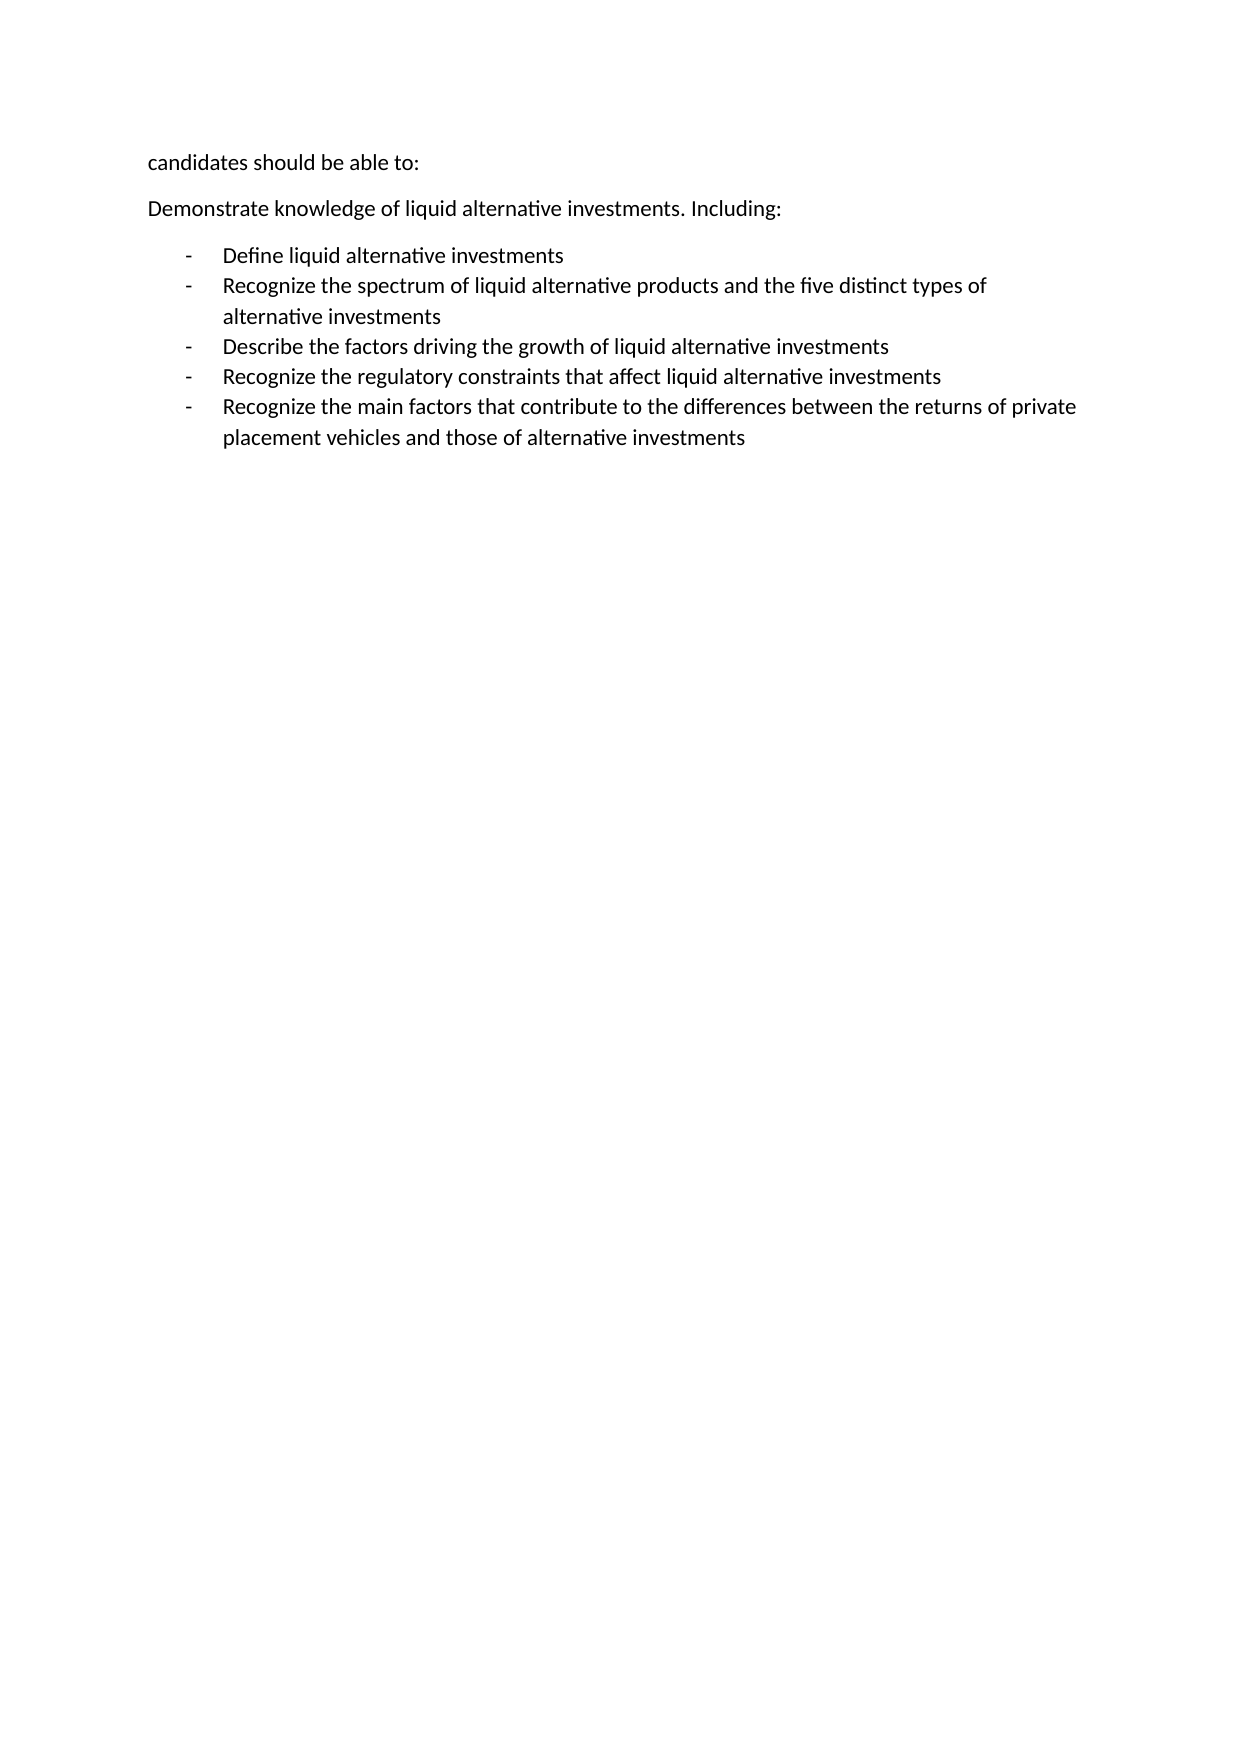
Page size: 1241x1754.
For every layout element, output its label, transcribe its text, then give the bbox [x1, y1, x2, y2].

list Recognize the spectrum of liquid alternative products and the five distinct types of alternative investments [185, 272, 1093, 330]
text Demonstrate knowledge of liquid alternative investments. Including: [148, 194, 1093, 222]
list Describe the factors driving the growth of liquid alternative investments [185, 332, 1093, 360]
text candidates should be able to: [148, 148, 1093, 176]
list Define liquid alternative investments [185, 241, 1093, 269]
list Recognize the regulatory constraints that affect liquid alternative investments [185, 362, 1093, 390]
list Recognize the main factors that contribute to the differences between the returns of private placement vehicles and those of alternative investments [185, 392, 1093, 451]
